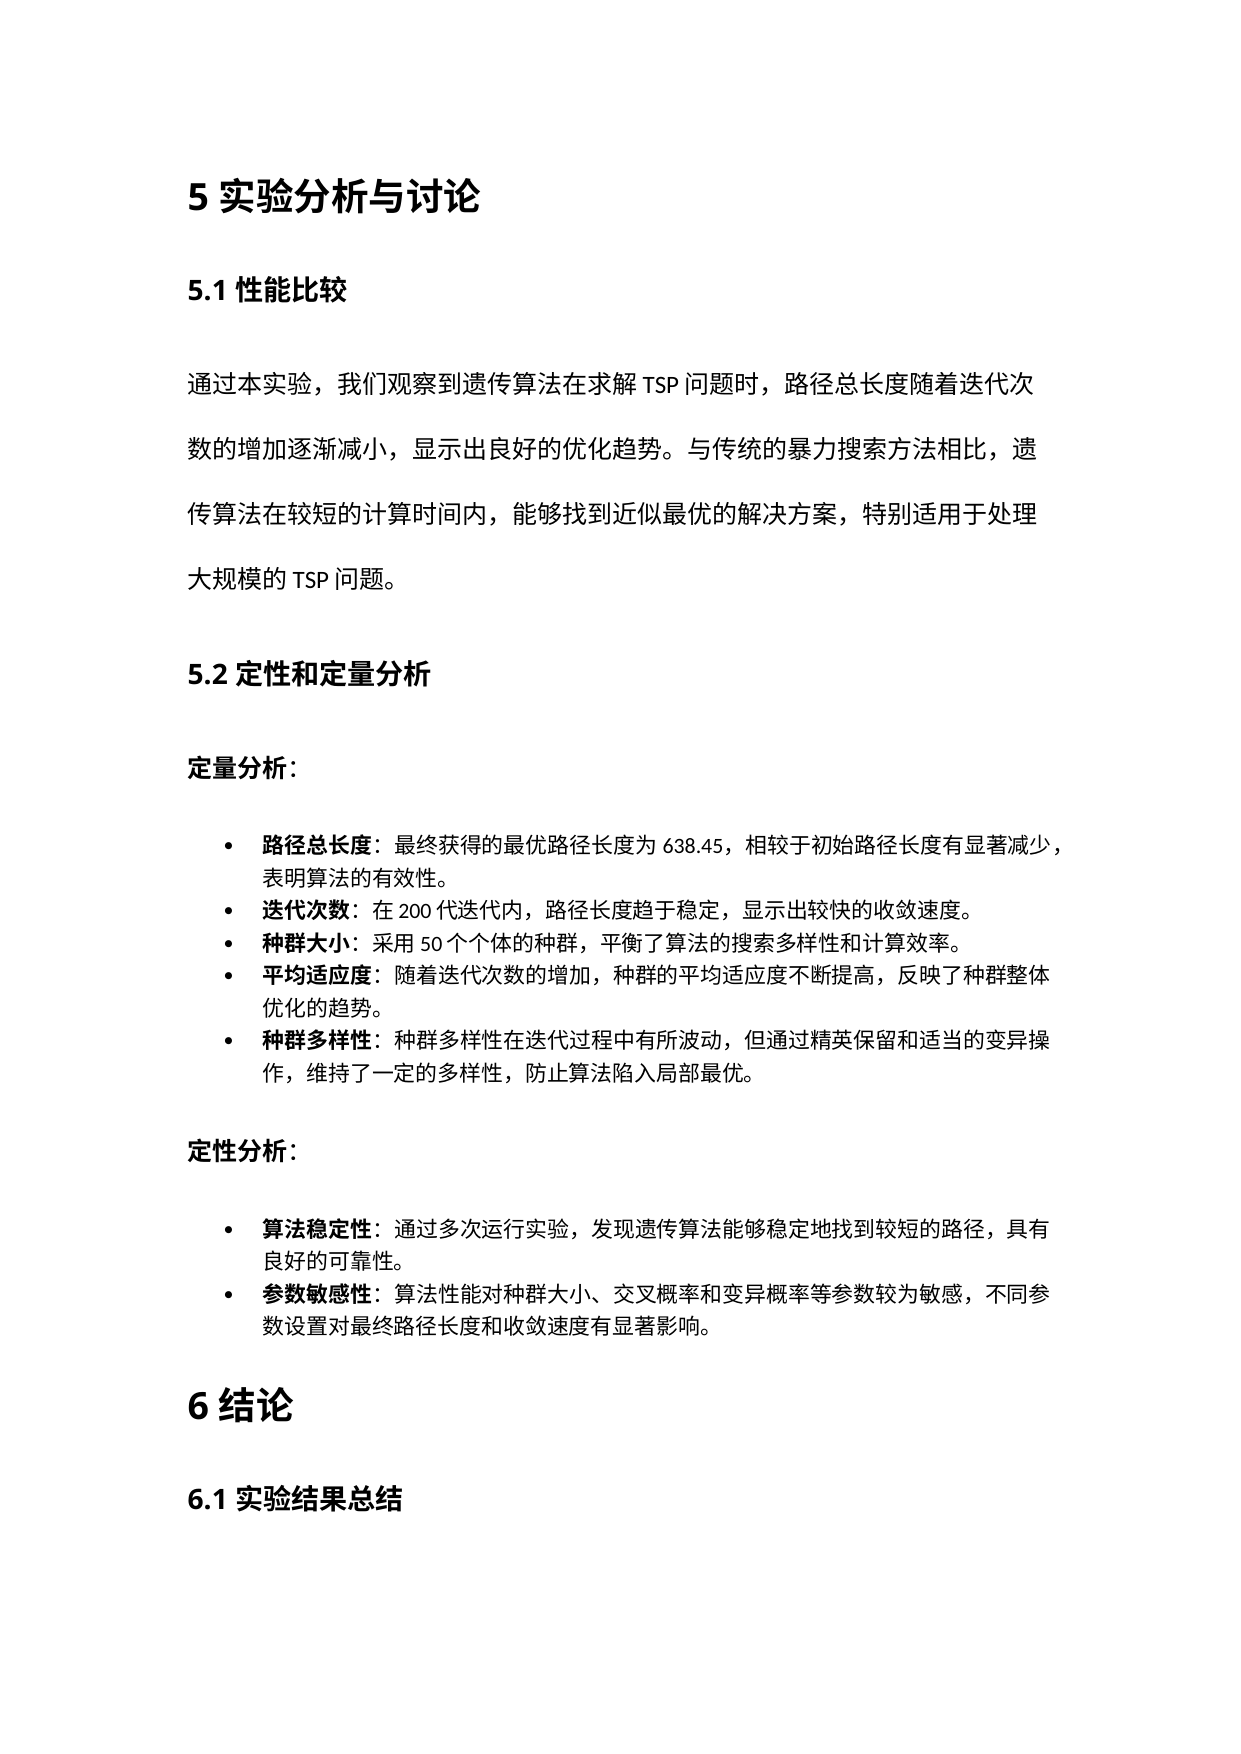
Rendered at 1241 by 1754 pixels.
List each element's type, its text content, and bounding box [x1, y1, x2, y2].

list 迭代次数：在200代迭代内，路径长度趋于稳定，显示出较快的收敛速度。 [225, 893, 1053, 925]
text 定性分析： [187, 1117, 1053, 1182]
text 通过本实验，我们观察到遗传算法在求解TSP问题时，路径总长度随着迭代次数的增加逐渐减小，显示出良好的优化趋势。与传统的暴力搜索方法相比，遗传算法在较短的计算时间内，能够找到近似最优的解决方案，特别适用于处理大规模的TSP问题。 [187, 350, 1053, 610]
list 路径总长度：最终获得的最优路径长度为638.45，相较于初始路径长度有显著减少，表明算法的有效性。 [225, 828, 1053, 893]
list 算法稳定性：通过多次运行实验，发现遗传算法能够稳定地找到较短的路径，具有良好的可靠性。 [225, 1211, 1053, 1276]
list 参数敏感性：算法性能对种群大小、交叉概率和变异概率等参数较为敏感，不同参数设置对最终路径长度和收敛速度有显著影响。 [225, 1276, 1053, 1341]
subtitle 5.1 性能比较 [187, 256, 1053, 321]
subtitle 6.1 实验结果总结 [187, 1464, 1053, 1529]
list 种群大小：采用50个个体的种群，平衡了算法的搜索多样性和计算效率。 [225, 925, 1053, 958]
subtitle 5.2 定性和定量分析 [187, 639, 1053, 704]
subtitle 5 实验分析与讨论 [187, 162, 1053, 227]
list 种群多样性：种群多样性在迭代过程中有所波动，但通过精英保留和适当的变异操作，维持了一定的多样性，防止算法陷入局部最优。 [225, 1023, 1053, 1088]
subtitle 6 结论 [187, 1370, 1053, 1435]
text 定量分析： [187, 734, 1053, 799]
list 平均适应度：随着迭代次数的增加，种群的平均适应度不断提高，反映了种群整体优化的趋势。 [225, 958, 1053, 1023]
